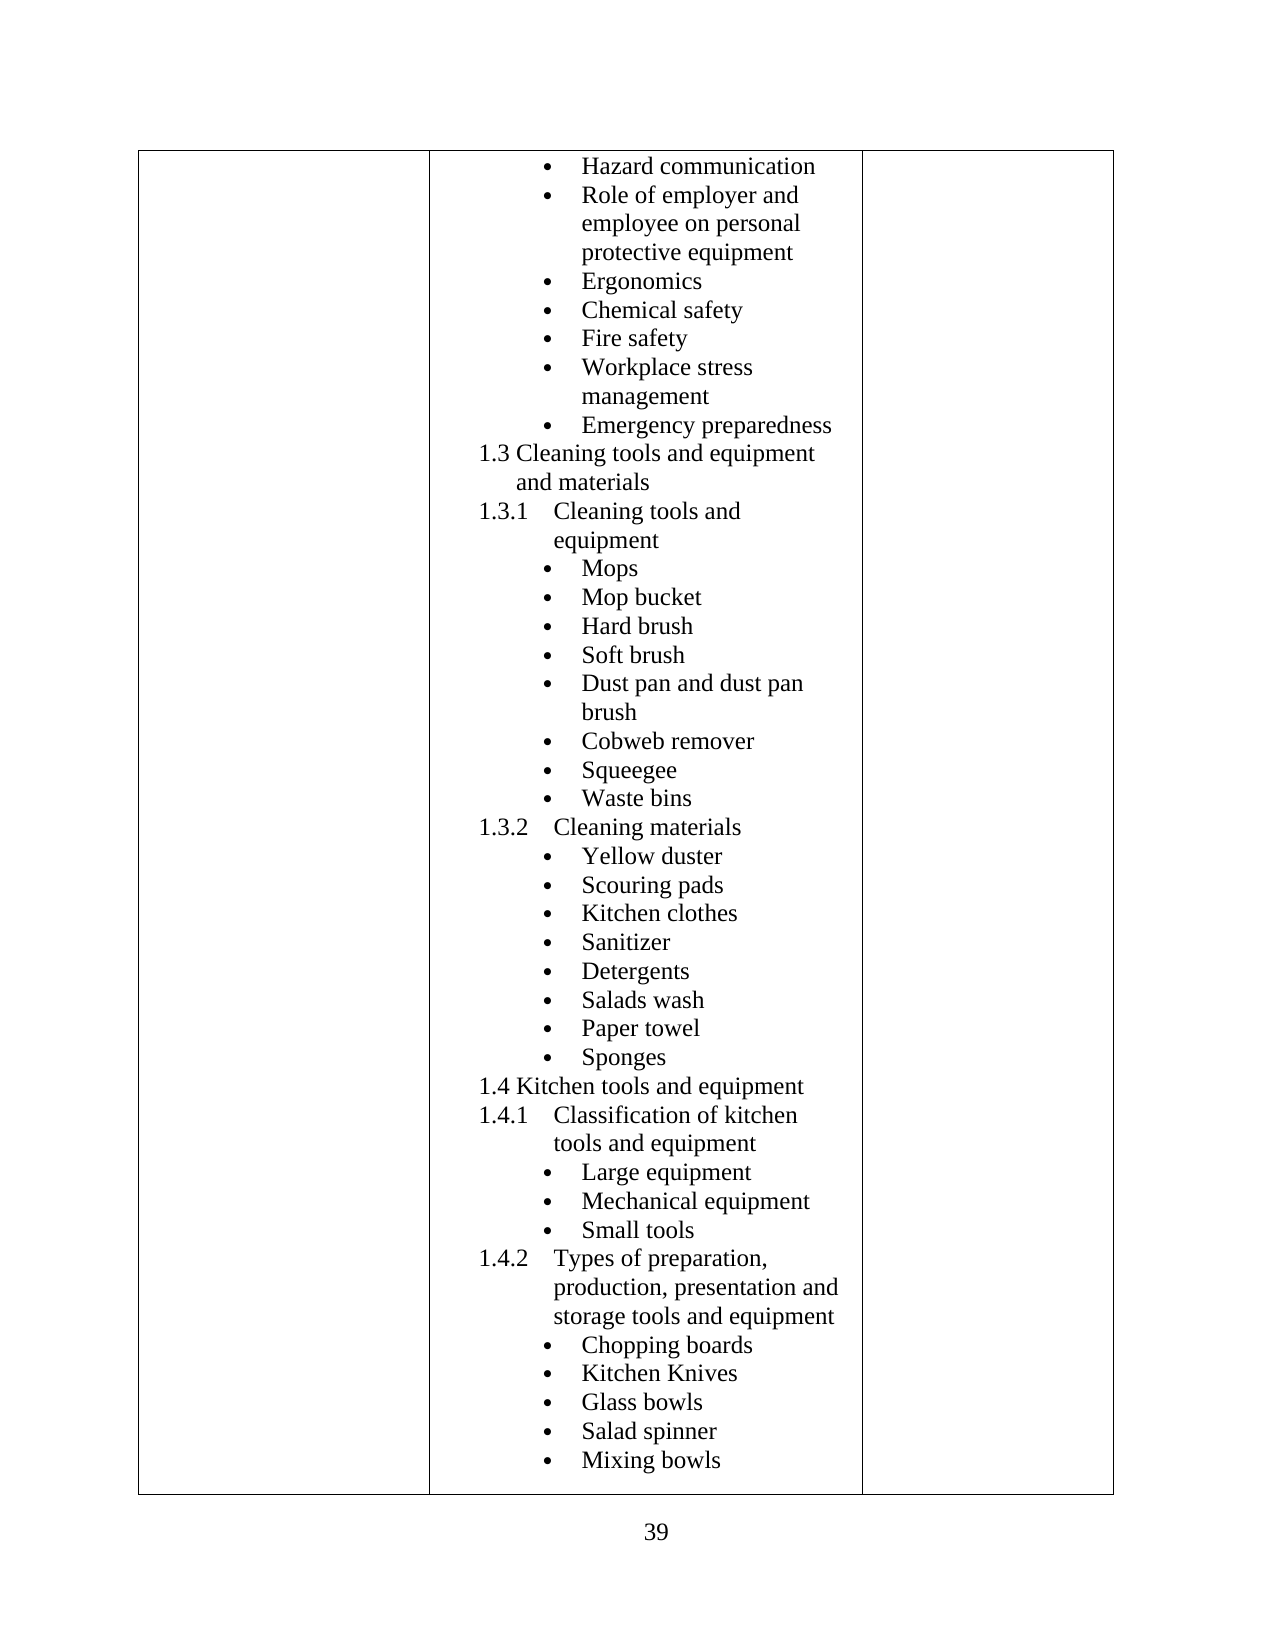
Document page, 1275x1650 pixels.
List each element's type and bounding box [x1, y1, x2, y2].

table_cell [139, 151, 429, 1494]
table_cell [430, 151, 862, 1494]
table_cell [863, 151, 1113, 1494]
